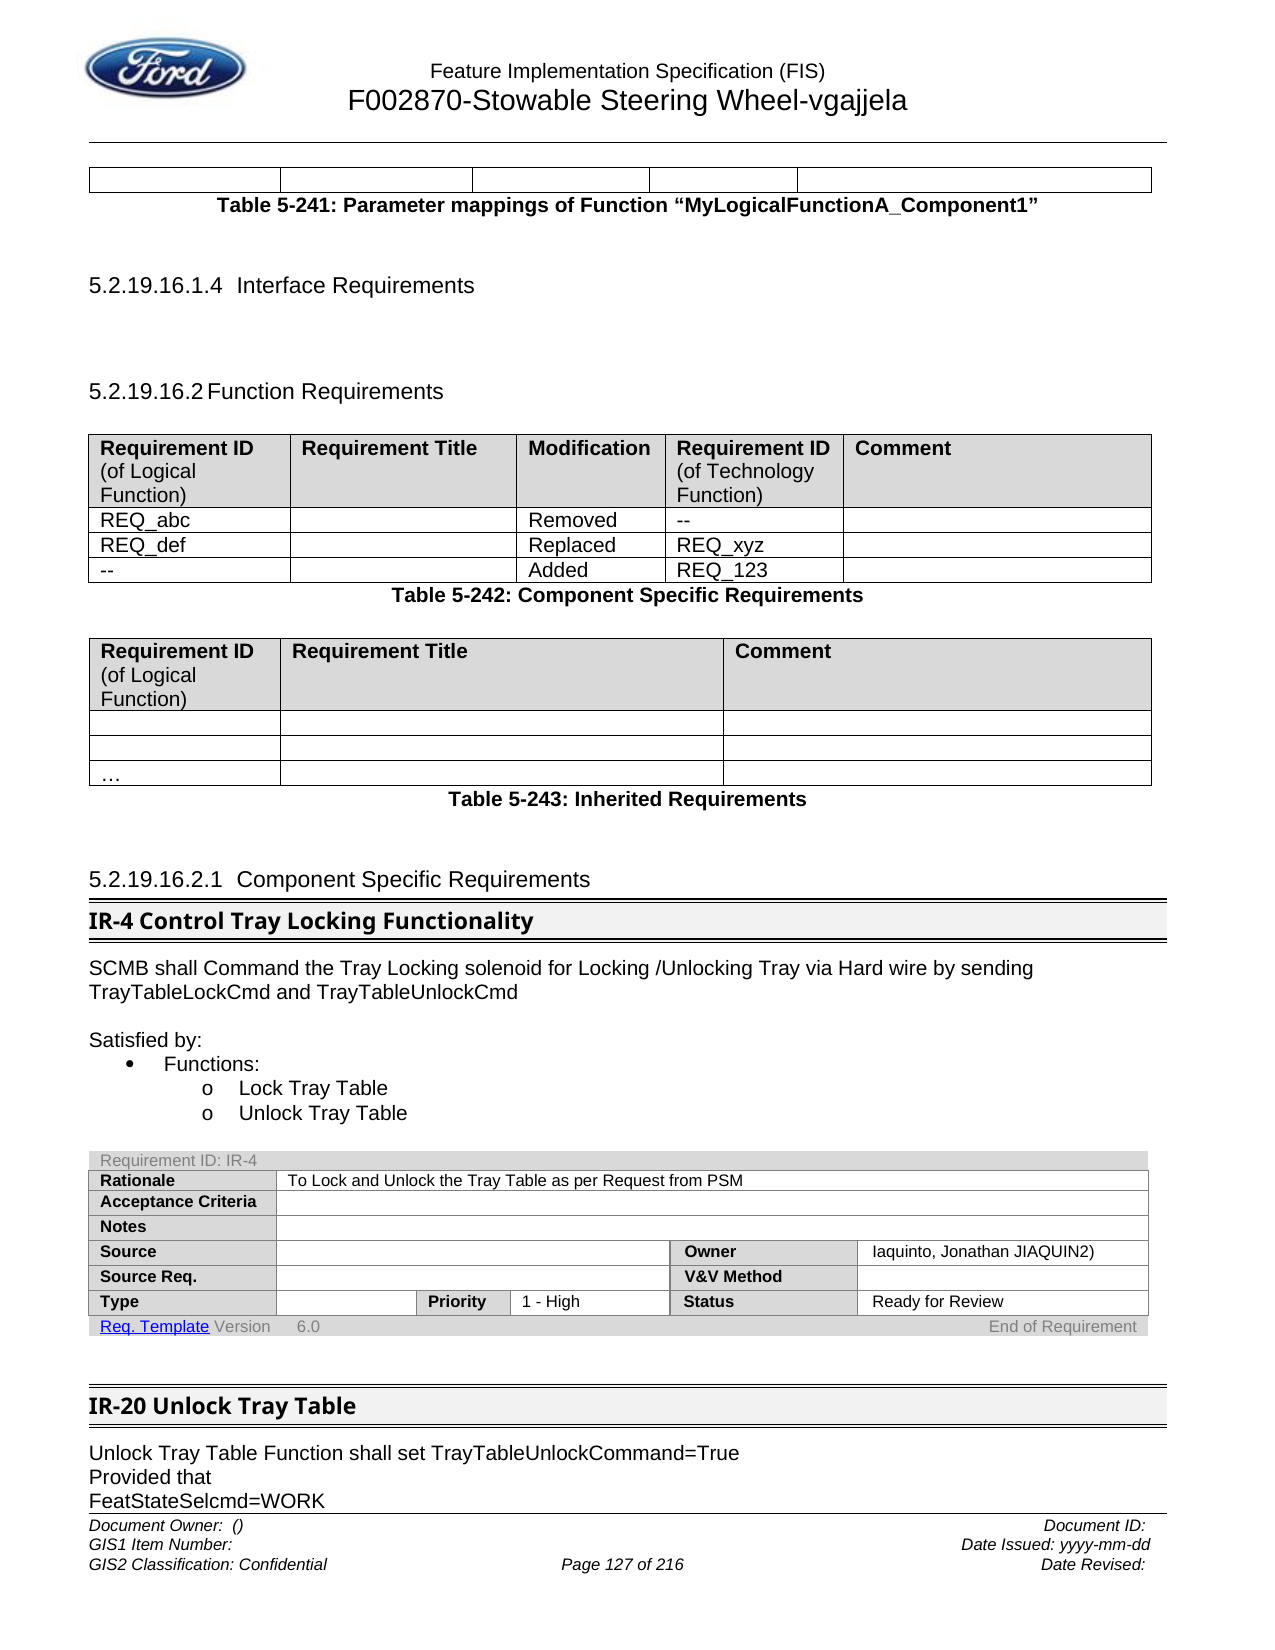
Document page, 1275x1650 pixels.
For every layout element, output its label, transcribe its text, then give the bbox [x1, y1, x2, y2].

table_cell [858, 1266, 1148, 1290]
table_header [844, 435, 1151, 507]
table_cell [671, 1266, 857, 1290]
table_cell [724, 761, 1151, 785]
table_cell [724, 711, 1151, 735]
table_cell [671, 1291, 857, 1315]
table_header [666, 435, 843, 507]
text IR-20 Unlock Tray Table [89, 1388, 1167, 1424]
text Provided that [89, 1465, 1167, 1489]
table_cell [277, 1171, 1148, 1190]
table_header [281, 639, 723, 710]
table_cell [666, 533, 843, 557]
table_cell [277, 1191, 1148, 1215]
text SCMB shall Command the Tray Locking solenoid for Locking /Unlocking Tray via Hard wire by sending TrayTableLockCmd and TrayTableUnlockCmd [89, 956, 1167, 1003]
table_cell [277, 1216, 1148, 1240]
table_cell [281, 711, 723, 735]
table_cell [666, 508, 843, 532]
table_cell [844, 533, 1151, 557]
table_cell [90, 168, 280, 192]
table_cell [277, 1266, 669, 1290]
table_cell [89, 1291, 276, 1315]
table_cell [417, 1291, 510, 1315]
picture [65, 18, 266, 119]
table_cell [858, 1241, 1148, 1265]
list Functions: [126, 1051, 1167, 1075]
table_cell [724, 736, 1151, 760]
text Table 5-3: Component Specific Requirements [89, 583, 1167, 607]
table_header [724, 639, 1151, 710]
text FeatStateSelcmd=WORK [89, 1489, 1167, 1513]
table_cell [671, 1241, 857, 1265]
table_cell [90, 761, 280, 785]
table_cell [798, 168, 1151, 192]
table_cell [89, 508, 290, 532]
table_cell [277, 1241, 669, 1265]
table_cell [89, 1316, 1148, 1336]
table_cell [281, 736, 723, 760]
text Satisfied by: [89, 1027, 1167, 1051]
subtitle Function Requirements [89, 378, 1167, 404]
text IR-4 Control Tray Locking Functionality [89, 903, 1167, 938]
subtitle Component Specific Requirements [89, 866, 1167, 892]
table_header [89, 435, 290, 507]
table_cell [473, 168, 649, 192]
text Table 5-2: Parameter mappings of Function “MyLogicalFunctionA_Component1” [89, 193, 1167, 217]
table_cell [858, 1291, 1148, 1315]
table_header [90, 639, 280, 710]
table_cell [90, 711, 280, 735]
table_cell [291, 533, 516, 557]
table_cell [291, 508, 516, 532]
text Unlock Tray Table Function shall set TrayTableUnlockCommand=True [89, 1441, 1167, 1465]
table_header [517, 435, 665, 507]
subtitle Interface Requirements [89, 272, 1167, 299]
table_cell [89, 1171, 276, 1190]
text Table 5-4: Inherited Requirements [89, 786, 1167, 810]
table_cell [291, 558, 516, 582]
list Unlock Tray Table [201, 1101, 1167, 1127]
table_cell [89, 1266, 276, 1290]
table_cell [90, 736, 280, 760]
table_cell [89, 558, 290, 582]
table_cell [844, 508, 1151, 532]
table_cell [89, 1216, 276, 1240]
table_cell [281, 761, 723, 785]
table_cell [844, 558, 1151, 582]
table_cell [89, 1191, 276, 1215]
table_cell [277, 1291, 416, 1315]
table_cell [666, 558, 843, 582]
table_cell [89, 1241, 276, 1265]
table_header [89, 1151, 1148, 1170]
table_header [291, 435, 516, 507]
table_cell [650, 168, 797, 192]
list Lock Tray Table [201, 1075, 1167, 1101]
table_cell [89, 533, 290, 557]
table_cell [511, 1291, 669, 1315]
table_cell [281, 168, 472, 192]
